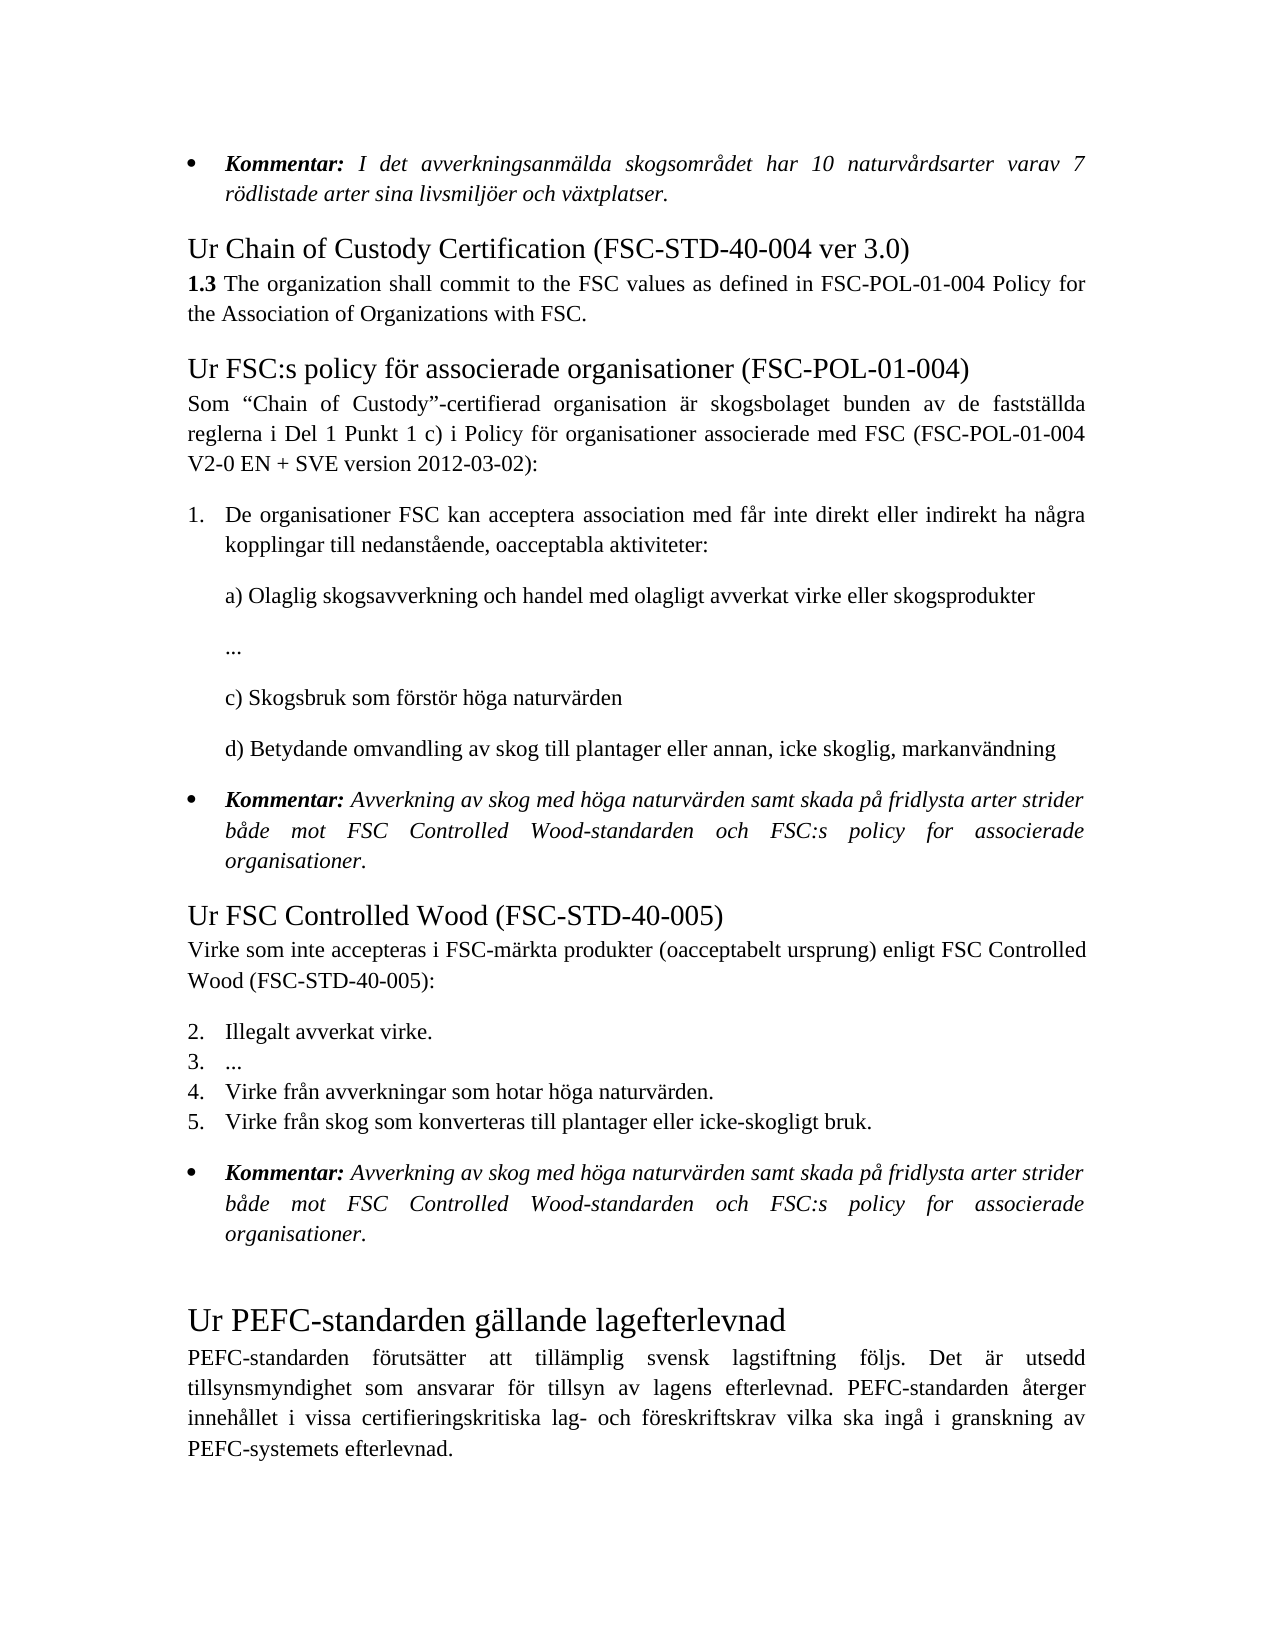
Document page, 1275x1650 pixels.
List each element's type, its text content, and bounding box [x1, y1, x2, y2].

list De organisationer FSC kan acceptera association med får inte direkt eller indirekt ha några kopplingar till nedanstående, oacceptabla aktiviteter: [187, 501, 1087, 558]
list Virke från skog som konverteras till plantager eller icke-skogligt bruk. [187, 1108, 1087, 1135]
list Kommentar: I det avverkningsanmälda skogsområdet har 10 naturvårdsarter varav 7 rödlistade arter sina livsmiljöer och växtplatser. [187, 150, 1087, 207]
list Virke från avverkningar som hotar höga naturvärden. [187, 1078, 1087, 1104]
subtitle Ur PEFC-standarden gällande lagefterlevnad [187, 1300, 1087, 1338]
subtitle Ur FSC:s policy för associerade organisationer (FSC-POL-01-004) [187, 351, 1087, 384]
subtitle Ur Chain of Custody Certification (FSC-STD-40-004 ver 3.0) [187, 231, 1087, 265]
list ... [187, 1048, 1087, 1074]
text PEFC-standarden förutsätter att tillämplig svensk lagstiftning följs. Det är utsedd tillsynsmyndighet som ansvarar för tillsyn av lagens efterlevnad. PEFC-standarden återger innehållet i vissa certifieringskritiska lag- och föreskriftskrav vilka ska ingå i granskning av PEFC-systemets efterlevnad. [187, 1344, 1087, 1461]
text a) Olaglig skogsavverkning och handel med olagligt avverkat virke eller skogsprodukter [225, 582, 1087, 609]
list Kommentar: Avverkning av skog med höga naturvärden samt skada på fridlysta arter strider både mot FSC Controlled Wood-standarden och FSC:s policy for associerade organisationer. [187, 786, 1087, 873]
list Kommentar: Avverkning av skog med höga naturvärden samt skada på fridlysta arter strider både mot FSC Controlled Wood-standarden och FSC:s policy for associerade organisationer. [187, 1159, 1087, 1246]
subtitle Ur FSC Controlled Wood (FSC-STD-40-005) [187, 898, 1087, 931]
text d) Betydande omvandling av skog till plantager eller annan, icke skoglig, markanvändning [225, 735, 1087, 762]
text 1.3 The organization shall commit to the FSC values as defined in FSC-POL-01-004 Policy for the Association of Organizations with FSC. [187, 270, 1087, 326]
text Virke som inte accepteras i FSC-märkta produkter (oacceptabelt ursprung) enligt FSC Controlled Wood (FSC-STD-40-005): [187, 936, 1087, 993]
text c) Skogsbruk som förstör höga naturvärden [225, 684, 1087, 711]
text Som “Chain of Custody”-certifierad organisation är skogsbolaget bunden av de fastställda reglerna i Del 1 Punkt 1 c) i Policy för organisationer associerade med FSC (FSC-POL-01-004 V2-0 EN + SVE version 2012-03-02): [187, 389, 1087, 476]
list Illegalt avverkat virke. [187, 1018, 1087, 1044]
text ... [225, 633, 1087, 660]
